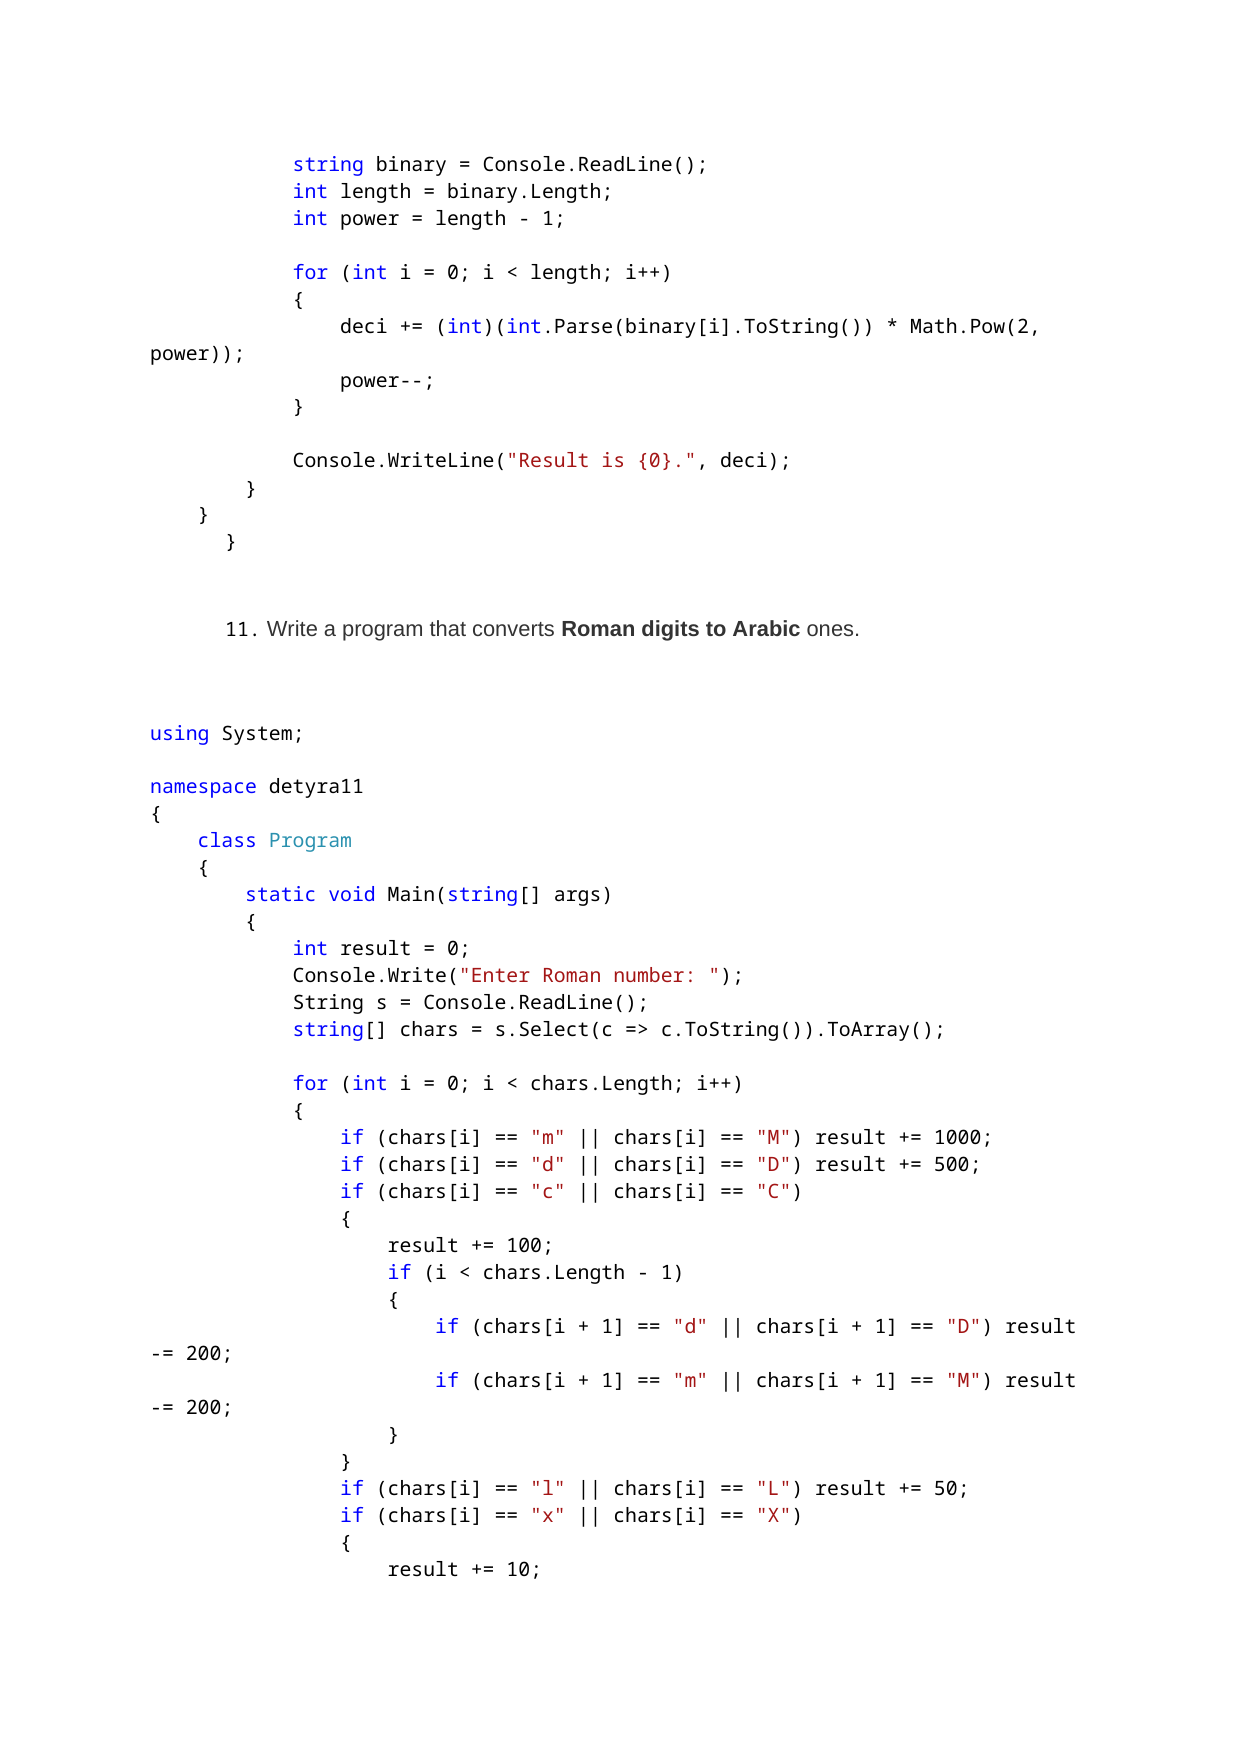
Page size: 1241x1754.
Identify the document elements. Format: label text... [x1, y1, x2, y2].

text deci += (int)(int.Parse(binary[i].ToString()) * Math.Pow(2, power)); [150, 312, 1090, 366]
text { [150, 1285, 1090, 1312]
text if (chars[i] == "l" || chars[i] == "L") result += 50; [150, 1474, 1090, 1501]
text for (int i = 0; i < chars.Length; i++) [150, 1069, 1090, 1096]
text if (chars[i] == "x" || chars[i] == "X") [150, 1501, 1090, 1528]
text if (i < chars.Length - 1) [150, 1258, 1090, 1285]
text result += 10; [150, 1555, 1090, 1582]
list 11. Write a program that converts Roman digits to Arabic ones. [225, 615, 1090, 642]
text Console.WriteLine("Result is {0}.", deci); [150, 447, 1090, 474]
text string[] chars = s.Select(c => c.ToString()).ToArray(); [150, 1016, 1090, 1042]
text power--; [150, 366, 1090, 393]
text { [150, 1096, 1090, 1123]
text Console.Write("Enter Roman number: "); [150, 962, 1090, 988]
text if (chars[i + 1] == "m" || chars[i + 1] == "M") result -= 200; [150, 1366, 1090, 1420]
text int length = binary.Length; [150, 177, 1090, 204]
text { [150, 800, 1090, 827]
text class Program [150, 827, 1090, 854]
text { [150, 1528, 1090, 1555]
text } [150, 474, 1090, 501]
text result += 100; [150, 1231, 1090, 1258]
text if (chars[i] == "m" || chars[i] == "M") result += 1000; [150, 1123, 1090, 1150]
text } [150, 501, 1090, 528]
text } [150, 1447, 1090, 1474]
text static void Main(string[] args) [150, 881, 1090, 908]
text using System; [150, 719, 1090, 746]
text string binary = Console.ReadLine(); [150, 150, 1090, 177]
text { [150, 1204, 1090, 1231]
text } [150, 393, 1090, 420]
text if (chars[i + 1] == "d" || chars[i + 1] == "D") result -= 200; [150, 1312, 1090, 1366]
text for (int i = 0; i < length; i++) [150, 258, 1090, 285]
text int result = 0; [150, 934, 1090, 962]
text { [150, 285, 1090, 312]
list } [225, 528, 1090, 555]
text if (chars[i] == "c" || chars[i] == "C") [150, 1177, 1090, 1204]
text namespace detyra11 [150, 773, 1090, 800]
text int power = length - 1; [150, 204, 1090, 231]
text { [150, 854, 1090, 881]
text if (chars[i] == "d" || chars[i] == "D") result += 500; [150, 1150, 1090, 1177]
text } [150, 1420, 1090, 1447]
text String s = Console.ReadLine(); [150, 988, 1090, 1016]
text { [150, 908, 1090, 934]
